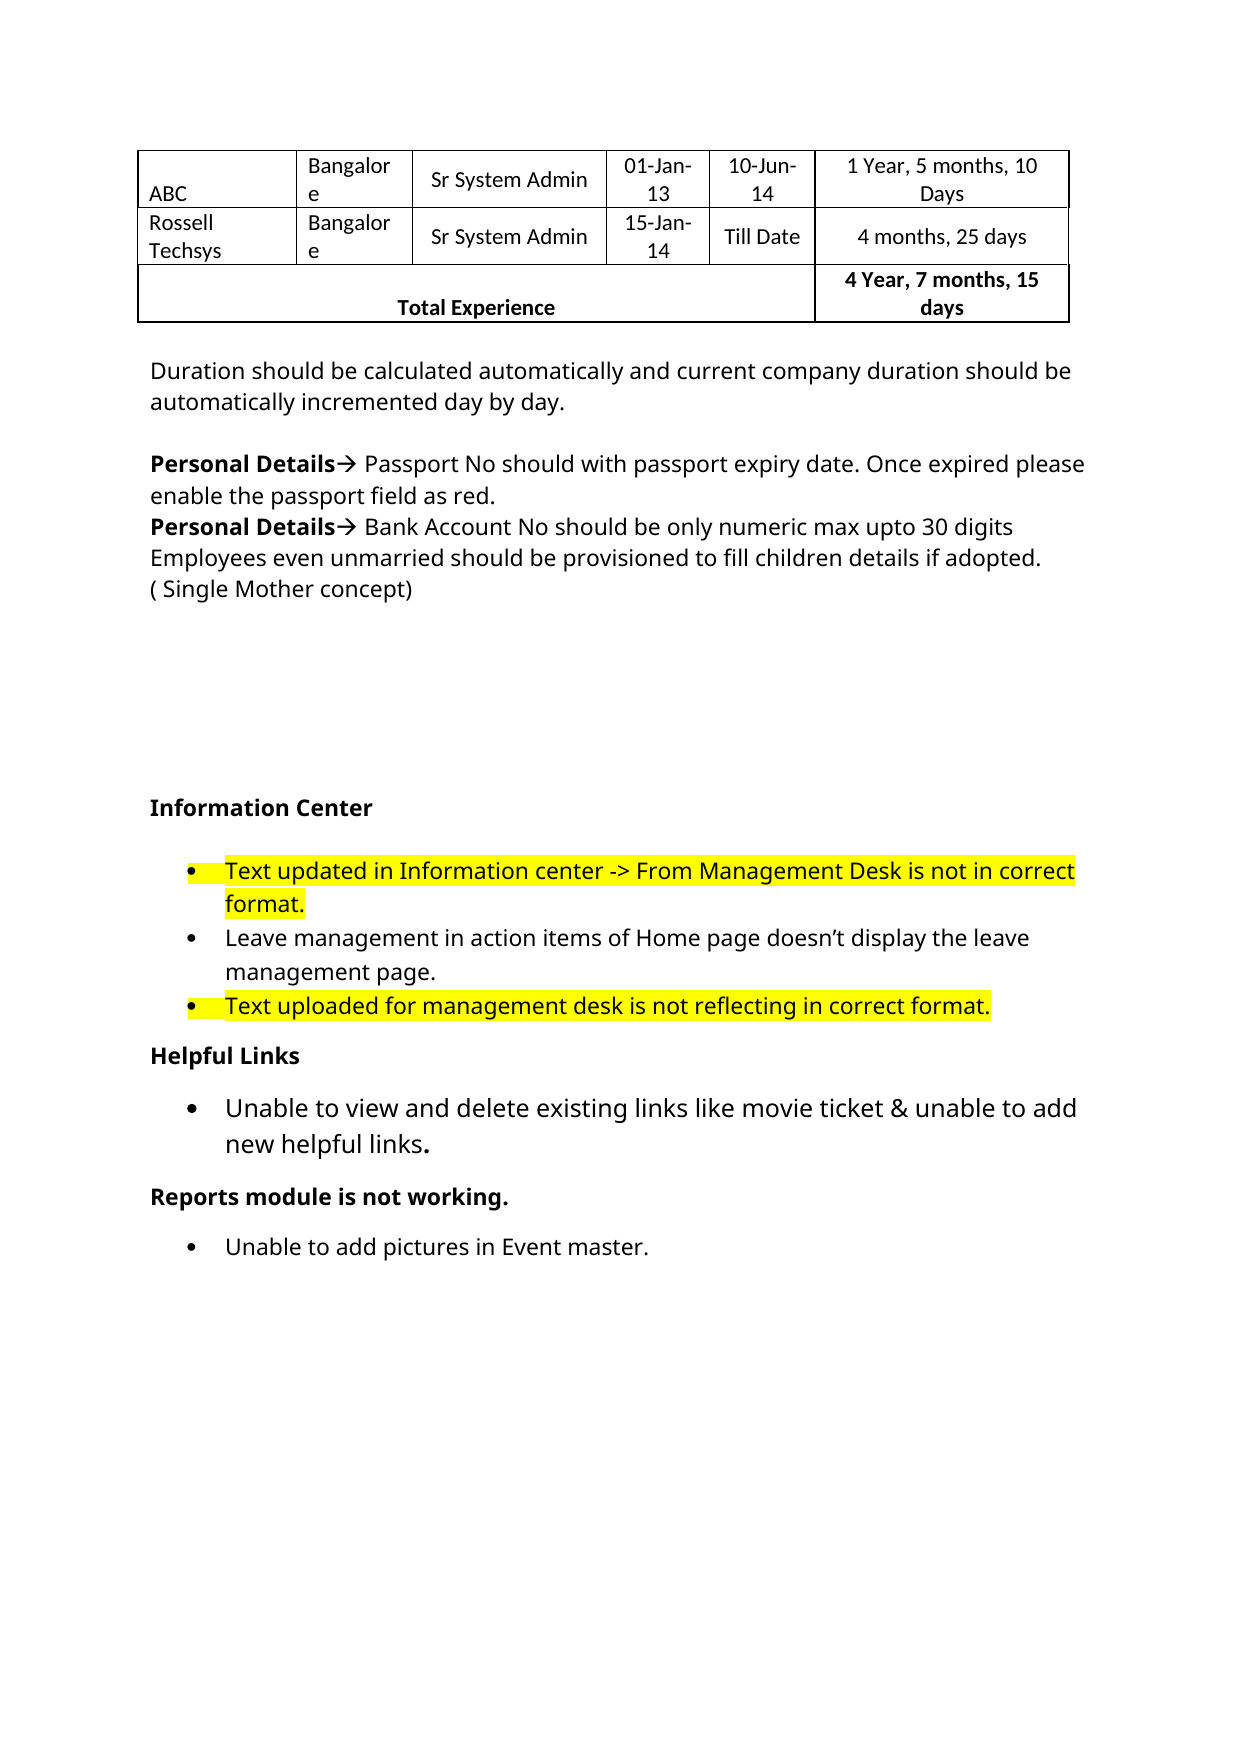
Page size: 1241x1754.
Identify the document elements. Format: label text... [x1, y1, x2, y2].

list Text uploaded for management desk is not reflecting in correct format. [187, 989, 1090, 1021]
list Unable to view and delete existing links like movie ticket & unable to add new helpful links. [187, 1090, 1090, 1161]
text Information Center [150, 792, 1090, 823]
table_cell 4 months, 25 days [816, 207, 1068, 264]
table_cell Total Experience [139, 265, 814, 321]
list Unable to add pictures in Event master. [187, 1231, 1090, 1262]
text Duration should be calculated automatically and current company duration should be automatically incremented day by day. [150, 354, 1090, 417]
text Employees even unmarried should be provisioned to fill children details if adopted. ( Single Mother concept) [150, 542, 1090, 604]
text Personal Details Passport No should with passport expiry date. Once expired please enable the passport field as red. [150, 448, 1090, 511]
table_cell ABC [139, 151, 296, 207]
table_cell Rossell Techsys [138, 208, 296, 264]
table_cell Sr System Admin [413, 208, 606, 264]
table_cell Bangalore [297, 151, 412, 207]
list Leave management in action items of Home page doesn’t display the leave management page. [187, 922, 1090, 987]
table_cell Bangalore [297, 208, 412, 264]
table_cell Till Date [710, 208, 814, 264]
text Personal Details Bank Account No should be only numeric max upto 30 digits [150, 511, 1090, 542]
table_cell Sr System Admin [413, 151, 606, 207]
list Text updated in Information center -> From Management Desk is not in correct format. [187, 854, 1090, 919]
table_cell 10-Jun-14 [710, 151, 814, 207]
table_cell 15-Jan-14 [607, 208, 709, 264]
text Reports module is not working. [150, 1181, 1090, 1212]
table_cell 1 Year, 5 months, 10 Days [816, 151, 1068, 207]
table_cell 01-Jan-13 [607, 151, 709, 207]
text Helpful Links [150, 1040, 1090, 1071]
table_cell 4 Year, 7 months, 15 days [816, 264, 1068, 321]
